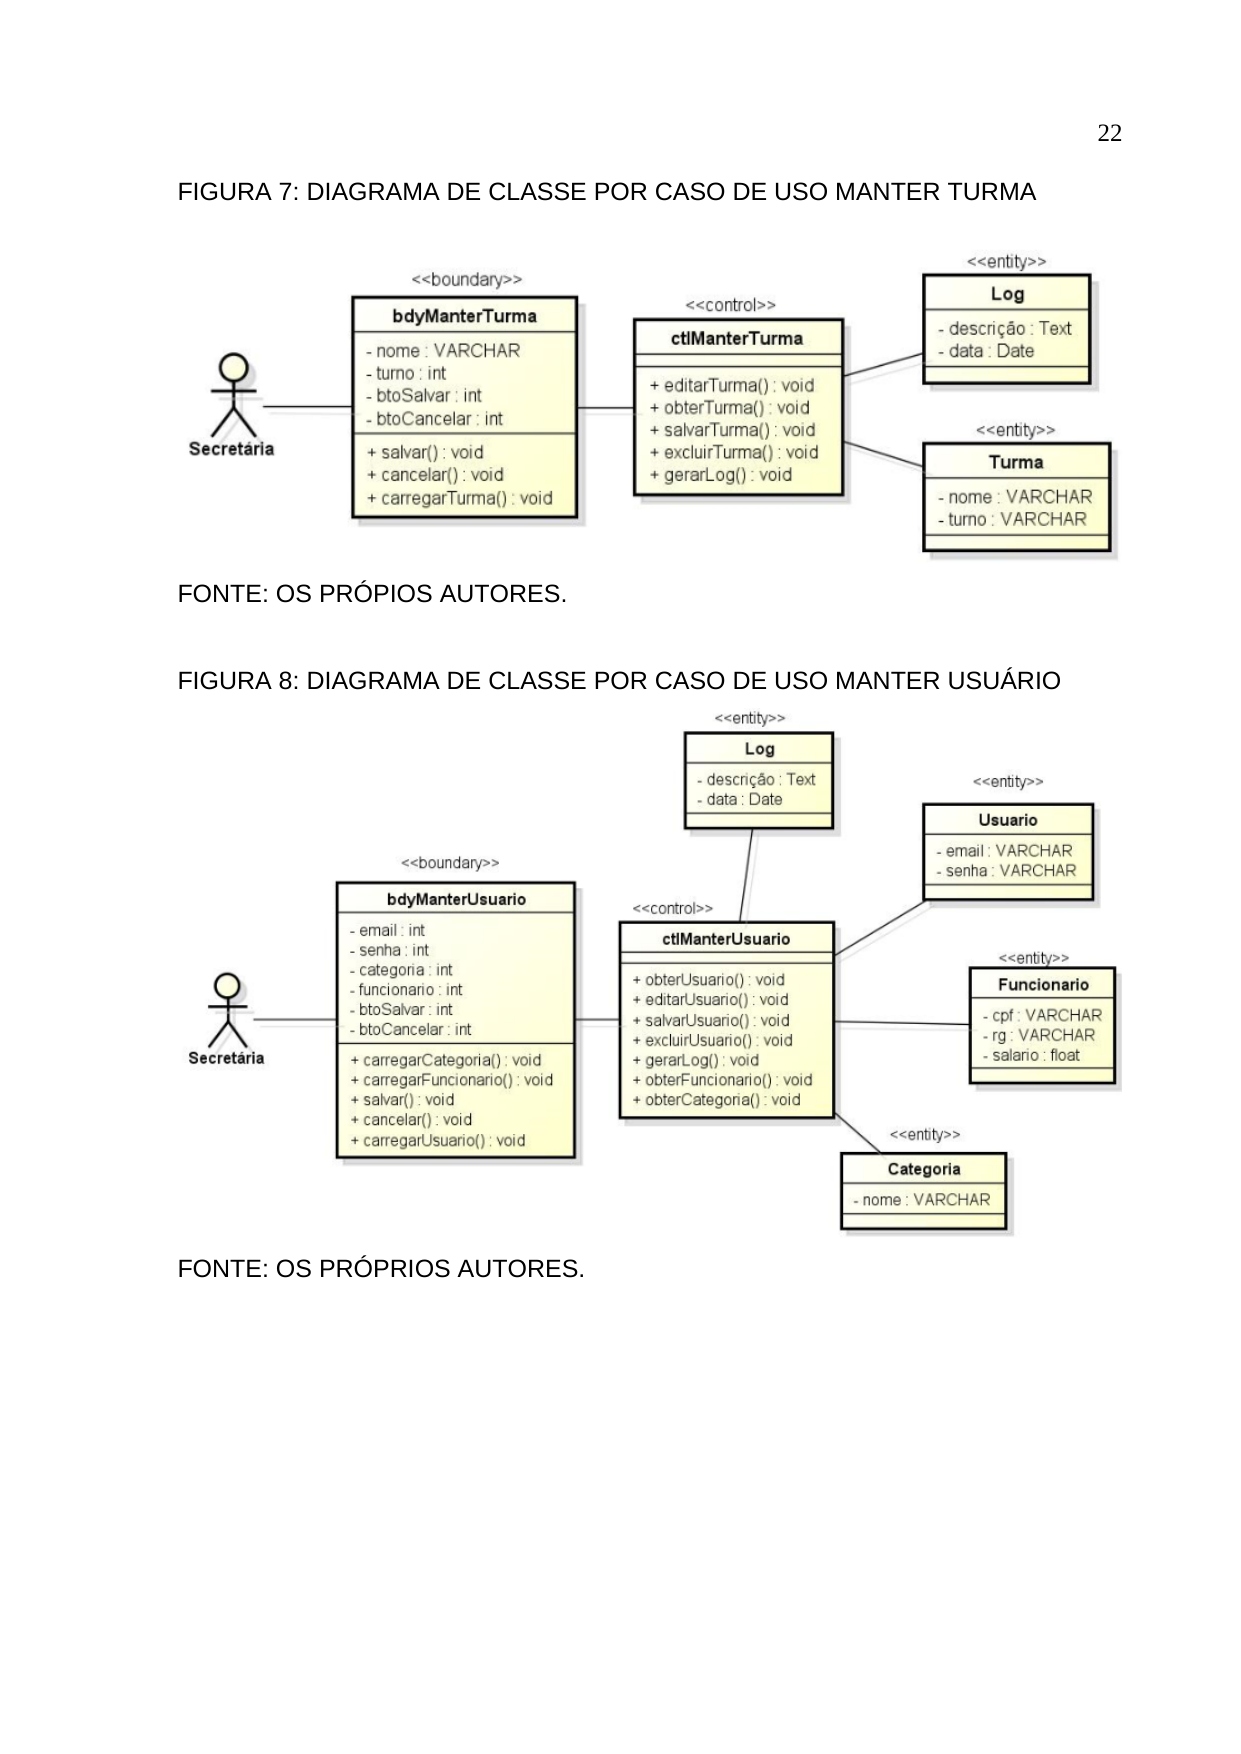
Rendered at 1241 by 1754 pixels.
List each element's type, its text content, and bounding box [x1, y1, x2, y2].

text FONTE: OS PRÓPRIOS AUTORES. [177, 1254, 1122, 1283]
text FIGURA 8: DIAGRAMA DE CLASSE POR CASO DE USO MANTER USUÁRIO [177, 666, 1122, 694]
picture [177, 708, 1123, 1241]
text FONTE: OS PRÓPIOS AUTORES. [177, 579, 1122, 608]
text FIGURA 7: DIAGRAMA DE CLASSE POR CASO DE USO MANTER TURMA [177, 177, 1122, 206]
picture [177, 220, 1123, 566]
